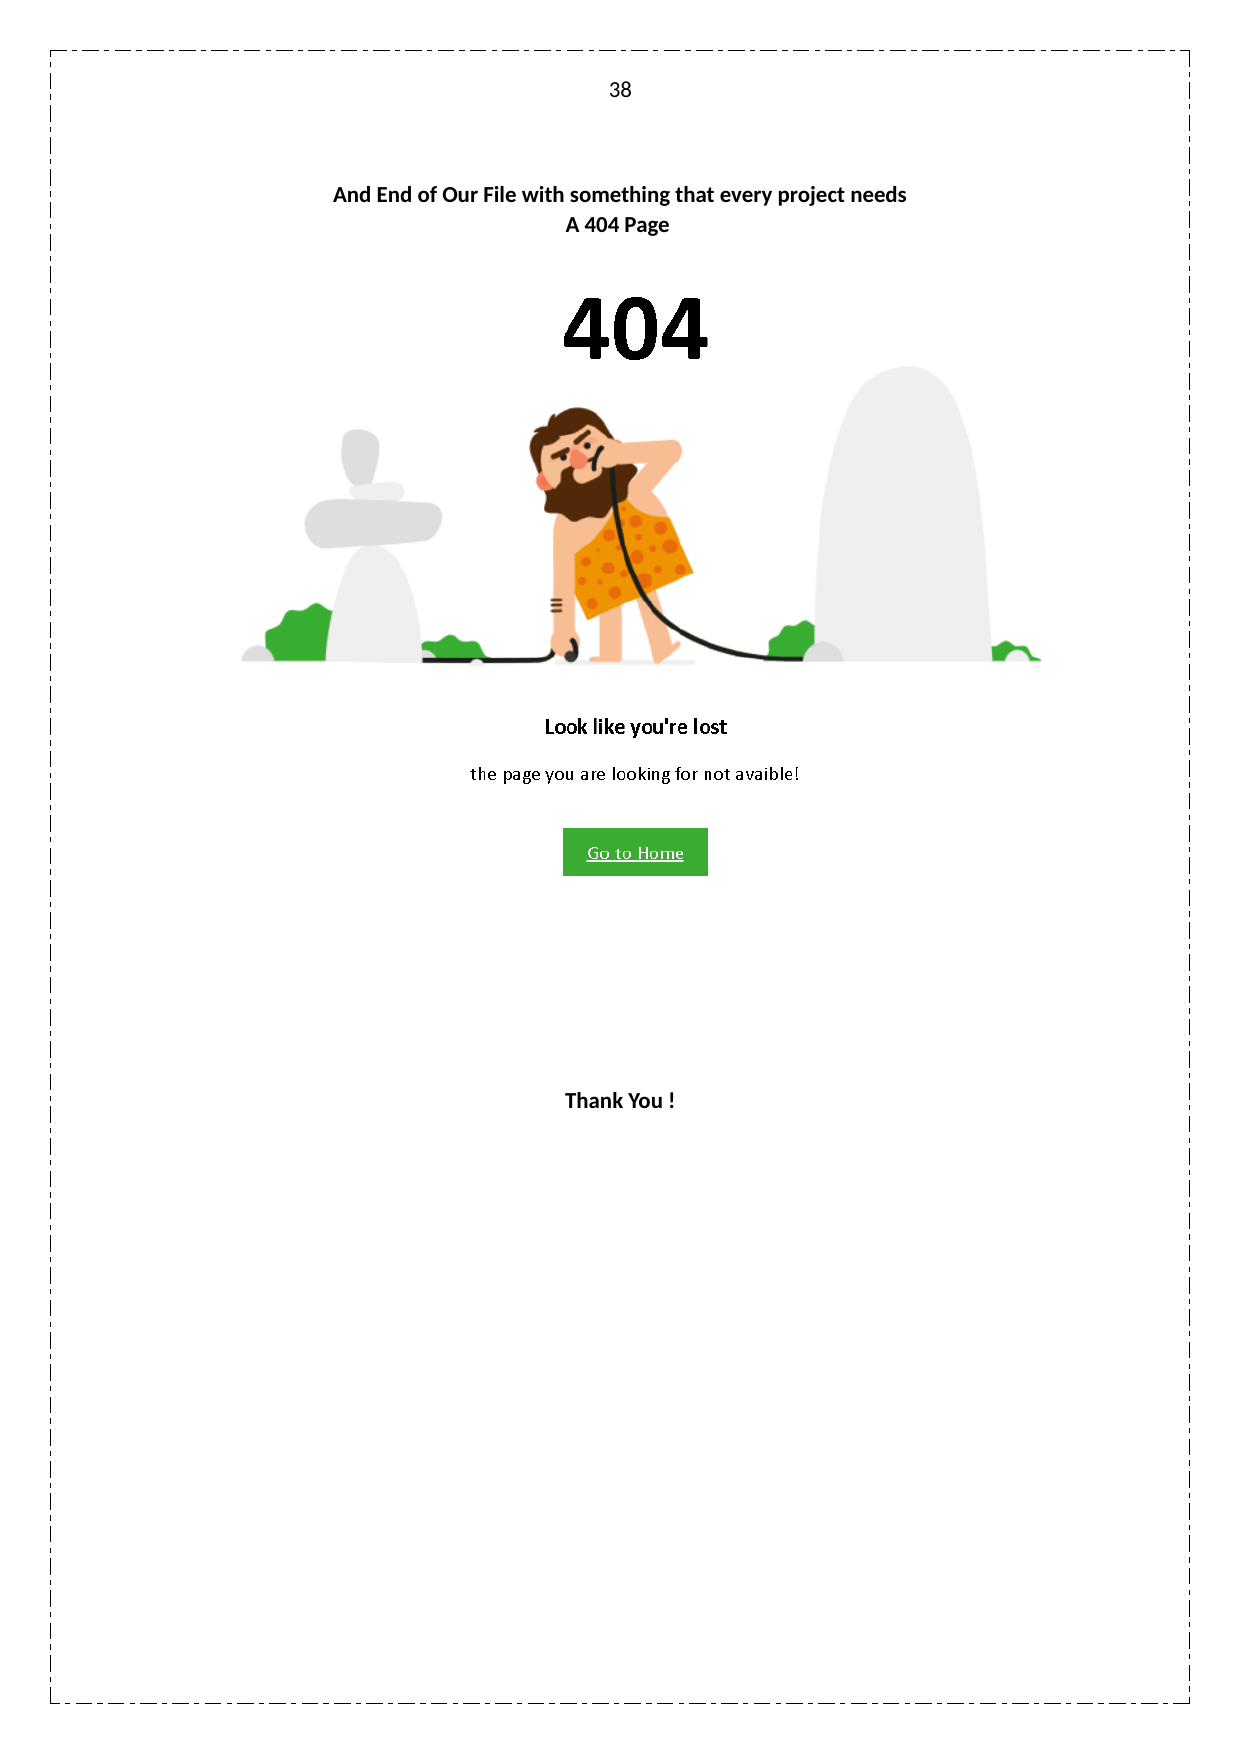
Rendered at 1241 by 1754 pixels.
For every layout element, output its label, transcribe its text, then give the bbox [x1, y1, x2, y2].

picture [150, 240, 1125, 963]
text A 404 Page [150, 210, 1090, 240]
text And End of Our File with something that every project needs [150, 180, 1090, 208]
text Thank You ! [150, 1086, 1090, 1114]
